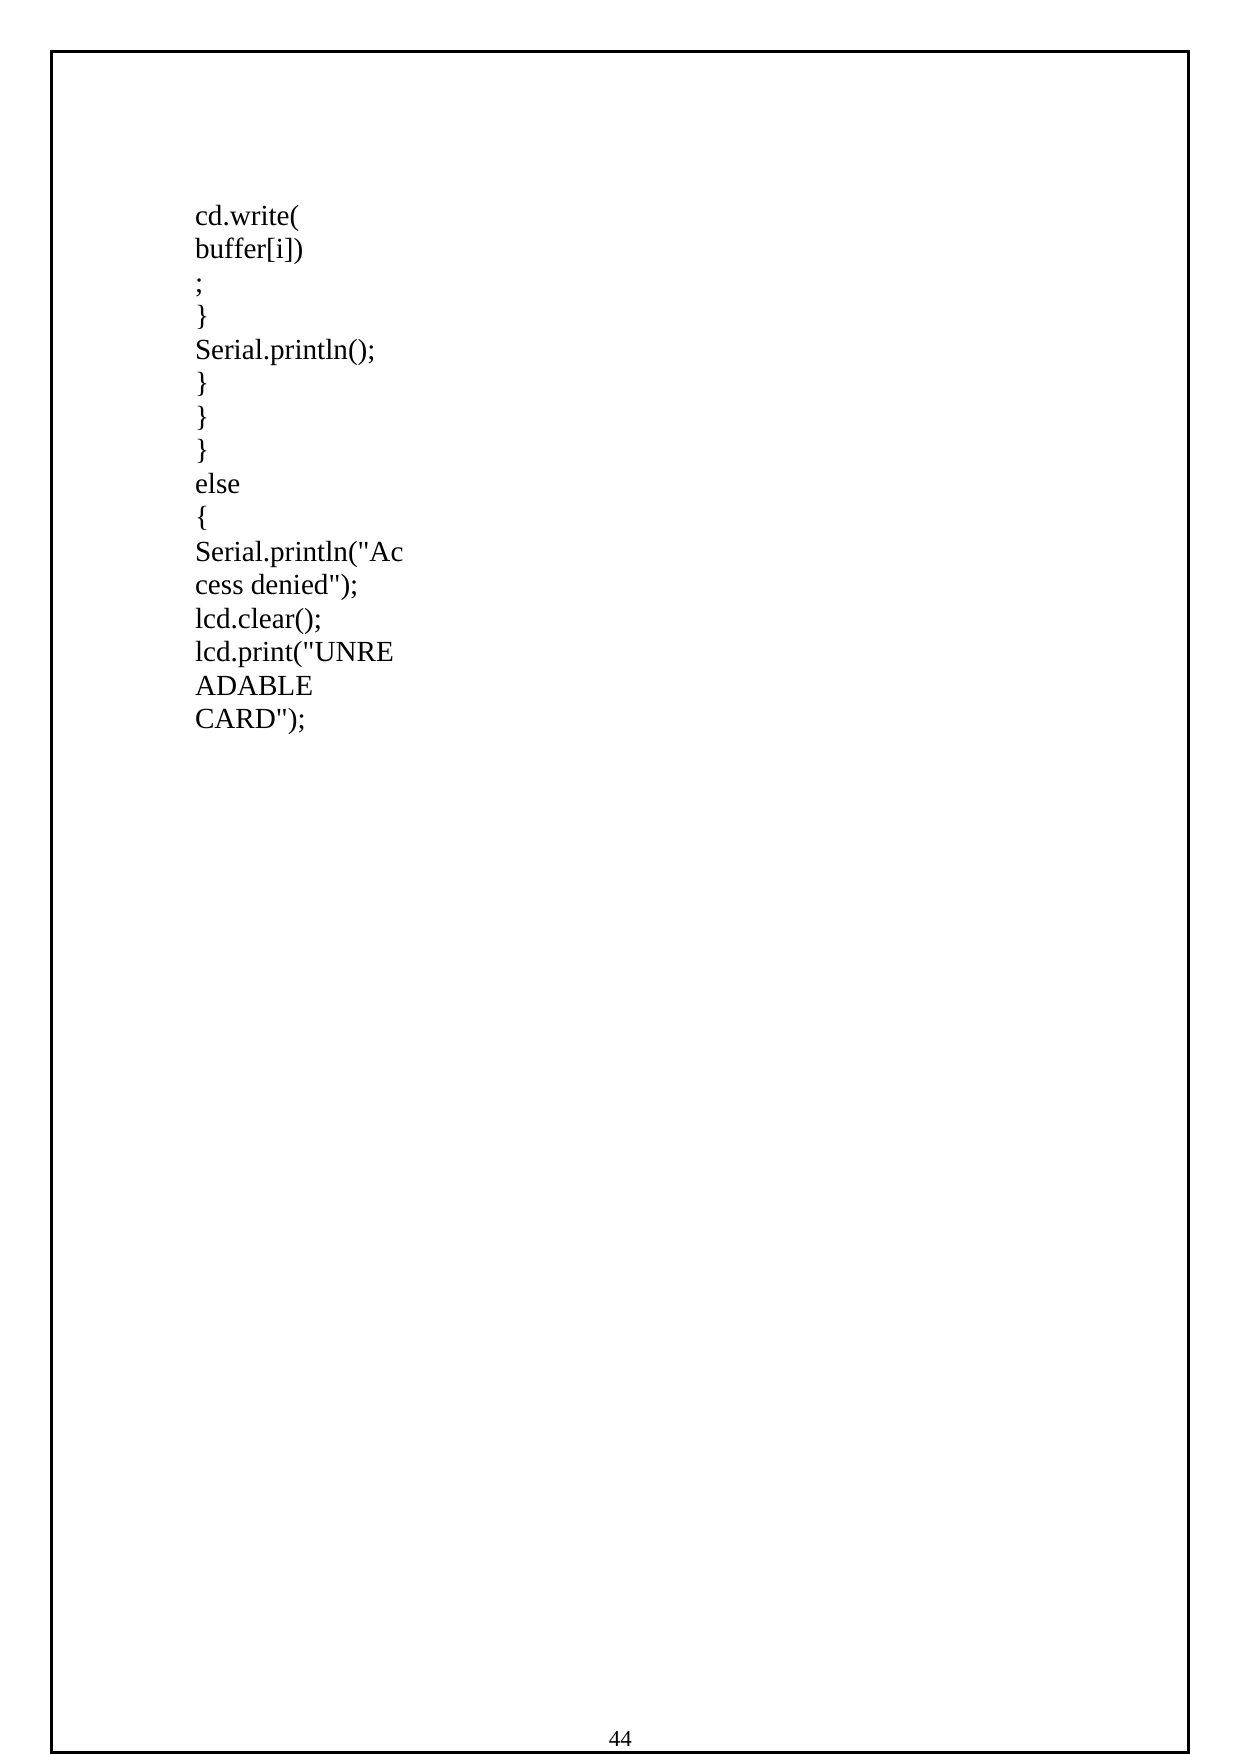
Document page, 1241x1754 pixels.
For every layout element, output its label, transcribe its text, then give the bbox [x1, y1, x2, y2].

text cd.write(buffer[i]); [195, 198, 308, 299]
text } [195, 366, 1065, 399]
text Serial.println(); [195, 332, 1065, 366]
text } [195, 299, 1065, 332]
text } [195, 433, 1065, 467]
text } [195, 399, 1065, 433]
text Serial.println("Access denied"); lcd.clear(); lcd.print("UNREADABLE CARD"); [195, 534, 404, 735]
text { [195, 500, 1065, 534]
text else [195, 467, 1065, 500]
